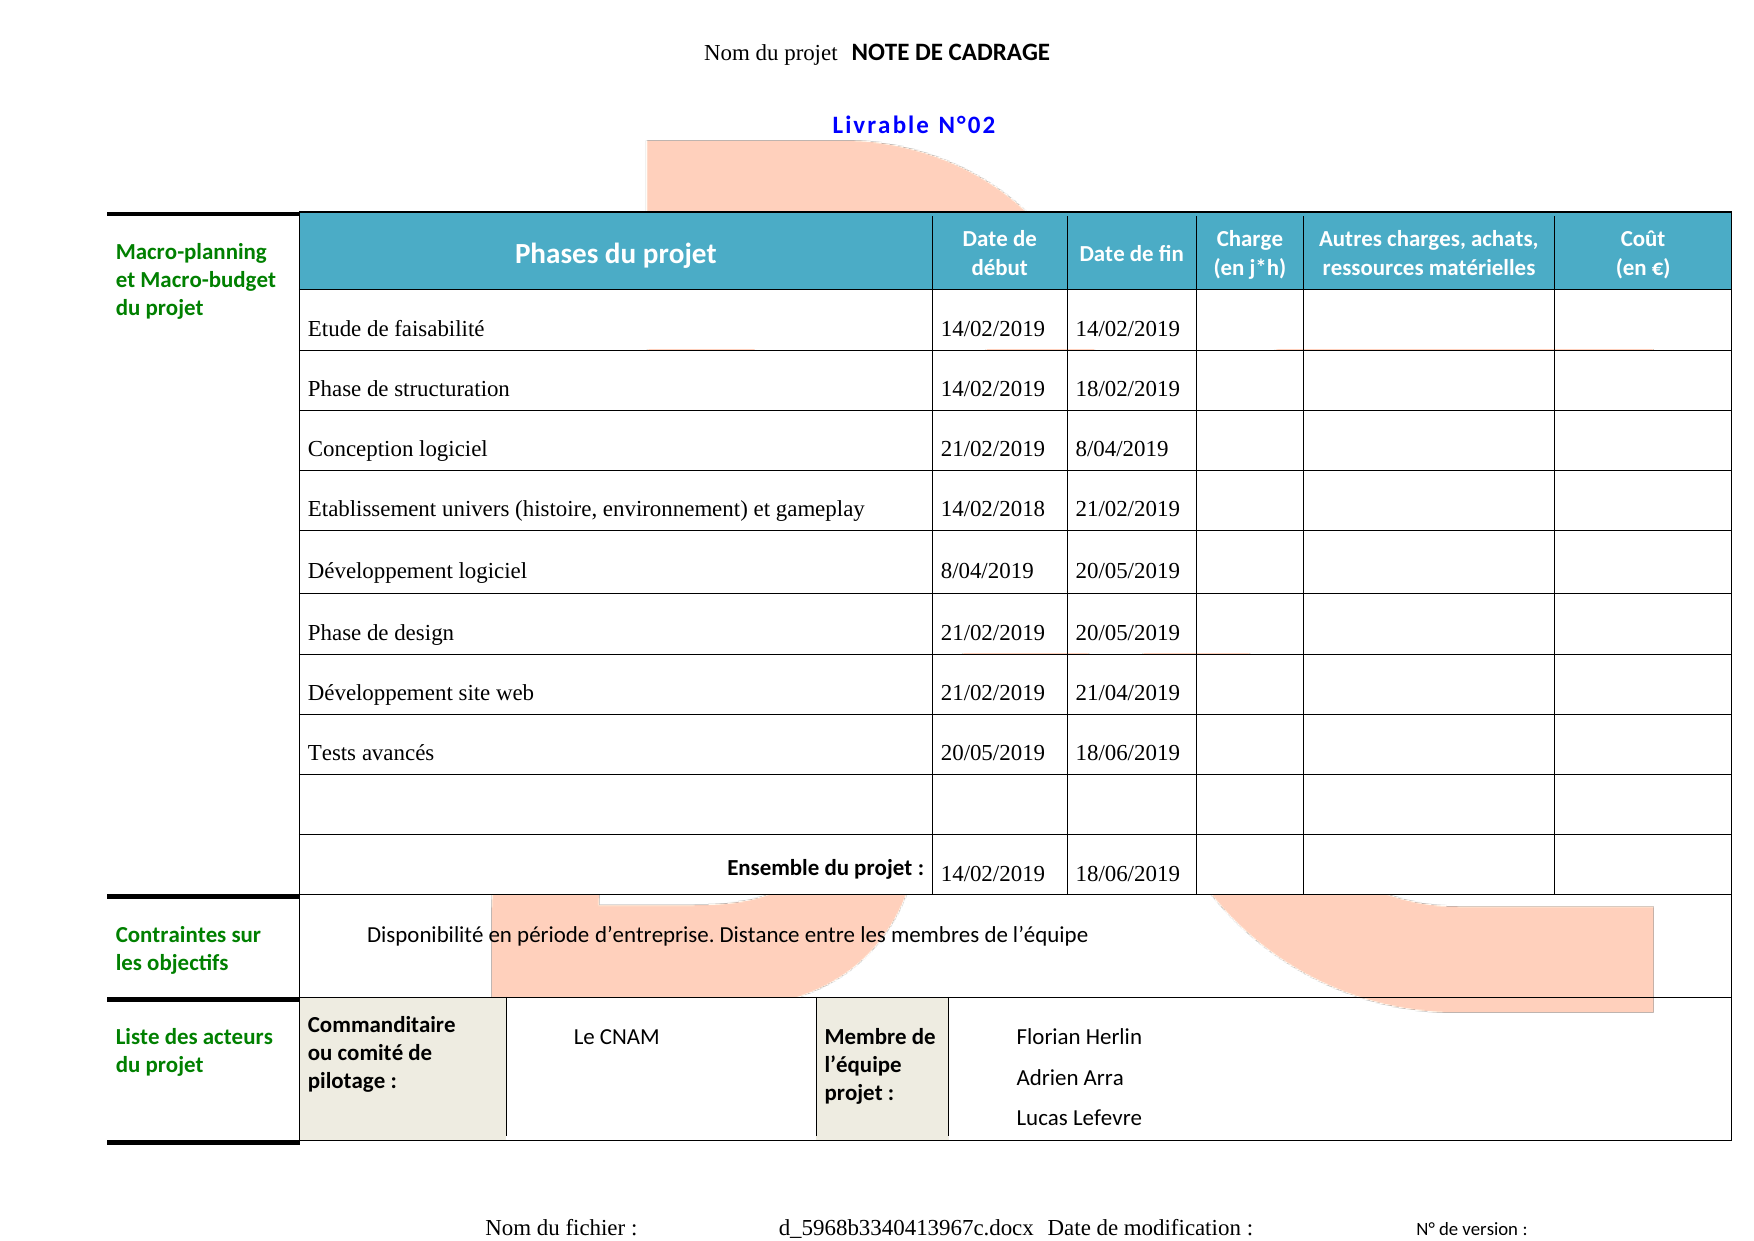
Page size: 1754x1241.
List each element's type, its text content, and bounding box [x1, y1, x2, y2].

table_header Autres charges, achats, ressources matérielles [1303, 213, 1554, 289]
table_cell 18/02/2019 [1068, 351, 1196, 410]
picture [429, 93, 1718, 211]
table_cell 20/05/2019 [933, 715, 1067, 774]
table_cell [1068, 775, 1196, 834]
table_cell 21/02/2019 [1068, 471, 1196, 530]
table_cell [300, 775, 932, 834]
table_cell 18/06/2019 [1068, 835, 1196, 894]
table_cell [1197, 655, 1303, 714]
table_header Date de fin [1067, 213, 1196, 289]
table_cell [1304, 594, 1554, 653]
table_cell [1197, 351, 1303, 410]
table_cell 18/06/2019 [1068, 715, 1196, 774]
table_cell 8/04/2019 [1068, 411, 1196, 470]
table_cell [1304, 290, 1554, 349]
table_header Charge (en j*h) [1196, 213, 1303, 289]
table_header Coût (en €) [1554, 213, 1731, 289]
table_cell [1197, 531, 1303, 593]
table_header Macro-planning et Macro-budget du projet [107, 216, 299, 894]
table_cell 8/04/2019 [933, 531, 1067, 593]
table_cell [1555, 351, 1731, 410]
table_cell Etude de faisabilité [300, 290, 932, 349]
table_cell [1304, 775, 1554, 834]
table_cell Contraintes sur les objectifs [107, 899, 299, 997]
table_cell [1555, 594, 1731, 653]
table_cell Conception logiciel [300, 411, 932, 470]
table_cell [1304, 655, 1554, 714]
table_cell 21/04/2019 [1068, 655, 1196, 714]
table_cell Liste des acteurs du projet [107, 1002, 299, 1140]
table_cell [1197, 715, 1303, 774]
table_cell [1197, 411, 1303, 470]
table_cell 14/02/2019 [933, 290, 1067, 349]
table_cell Le CNAM [506, 998, 816, 1140]
table_cell Florian Herlin Adrien Arra Lucas Lefevre Mehdi Hamidouche [949, 998, 1731, 1140]
table_cell [1304, 531, 1554, 593]
table_cell [1555, 290, 1731, 349]
table_cell [1555, 471, 1731, 530]
table_cell [1304, 351, 1554, 410]
table_cell [1304, 715, 1554, 774]
table_cell 20/05/2019 [1068, 531, 1196, 593]
table_cell Développement logiciel [300, 531, 932, 593]
table_cell 14/02/2018 [933, 471, 1067, 530]
table_cell [1555, 531, 1731, 593]
table_cell Tests avancés [300, 715, 932, 774]
table_cell [1197, 775, 1303, 834]
table_cell [1555, 775, 1731, 834]
table_cell 21/02/2019 [933, 655, 1067, 714]
table_header Phases du projet [300, 213, 932, 289]
table_cell Membre de l’équipe projet : [816, 998, 949, 1140]
table_cell 20/05/2019 [1068, 594, 1196, 653]
table_cell [1197, 471, 1303, 530]
table_cell [1555, 411, 1731, 470]
table_cell [1555, 835, 1731, 894]
table_cell 14/02/2019 [933, 351, 1067, 410]
table_cell [1197, 594, 1303, 653]
table_cell [1197, 835, 1303, 894]
table_header Date de début [932, 213, 1067, 289]
table_cell [1304, 471, 1554, 530]
table_cell [933, 775, 1067, 834]
table_cell 21/02/2019 [933, 594, 1067, 653]
table_cell Phase de structuration [300, 351, 932, 410]
table_cell Ensemble du projet : [300, 835, 932, 894]
table_cell 14/02/2019 [933, 835, 1067, 894]
table_cell Commanditaire ou comité de pilotage : [300, 998, 506, 1140]
table_cell [1555, 655, 1731, 714]
table_cell [1197, 290, 1303, 349]
table_cell Etablissement univers (histoire, environnement) et gameplay [300, 471, 932, 530]
table_cell [1304, 835, 1554, 894]
table_cell [1555, 715, 1731, 774]
table_cell Phase de design [300, 594, 932, 653]
table_cell [1304, 411, 1554, 470]
table_cell 14/02/2019 [1068, 290, 1196, 349]
table_cell Développement site web [300, 655, 932, 714]
table_cell Disponibilité en période d’entreprise. Distance entre les membres de l’équipe [300, 895, 1731, 997]
table_cell 21/02/2019 [933, 411, 1067, 470]
